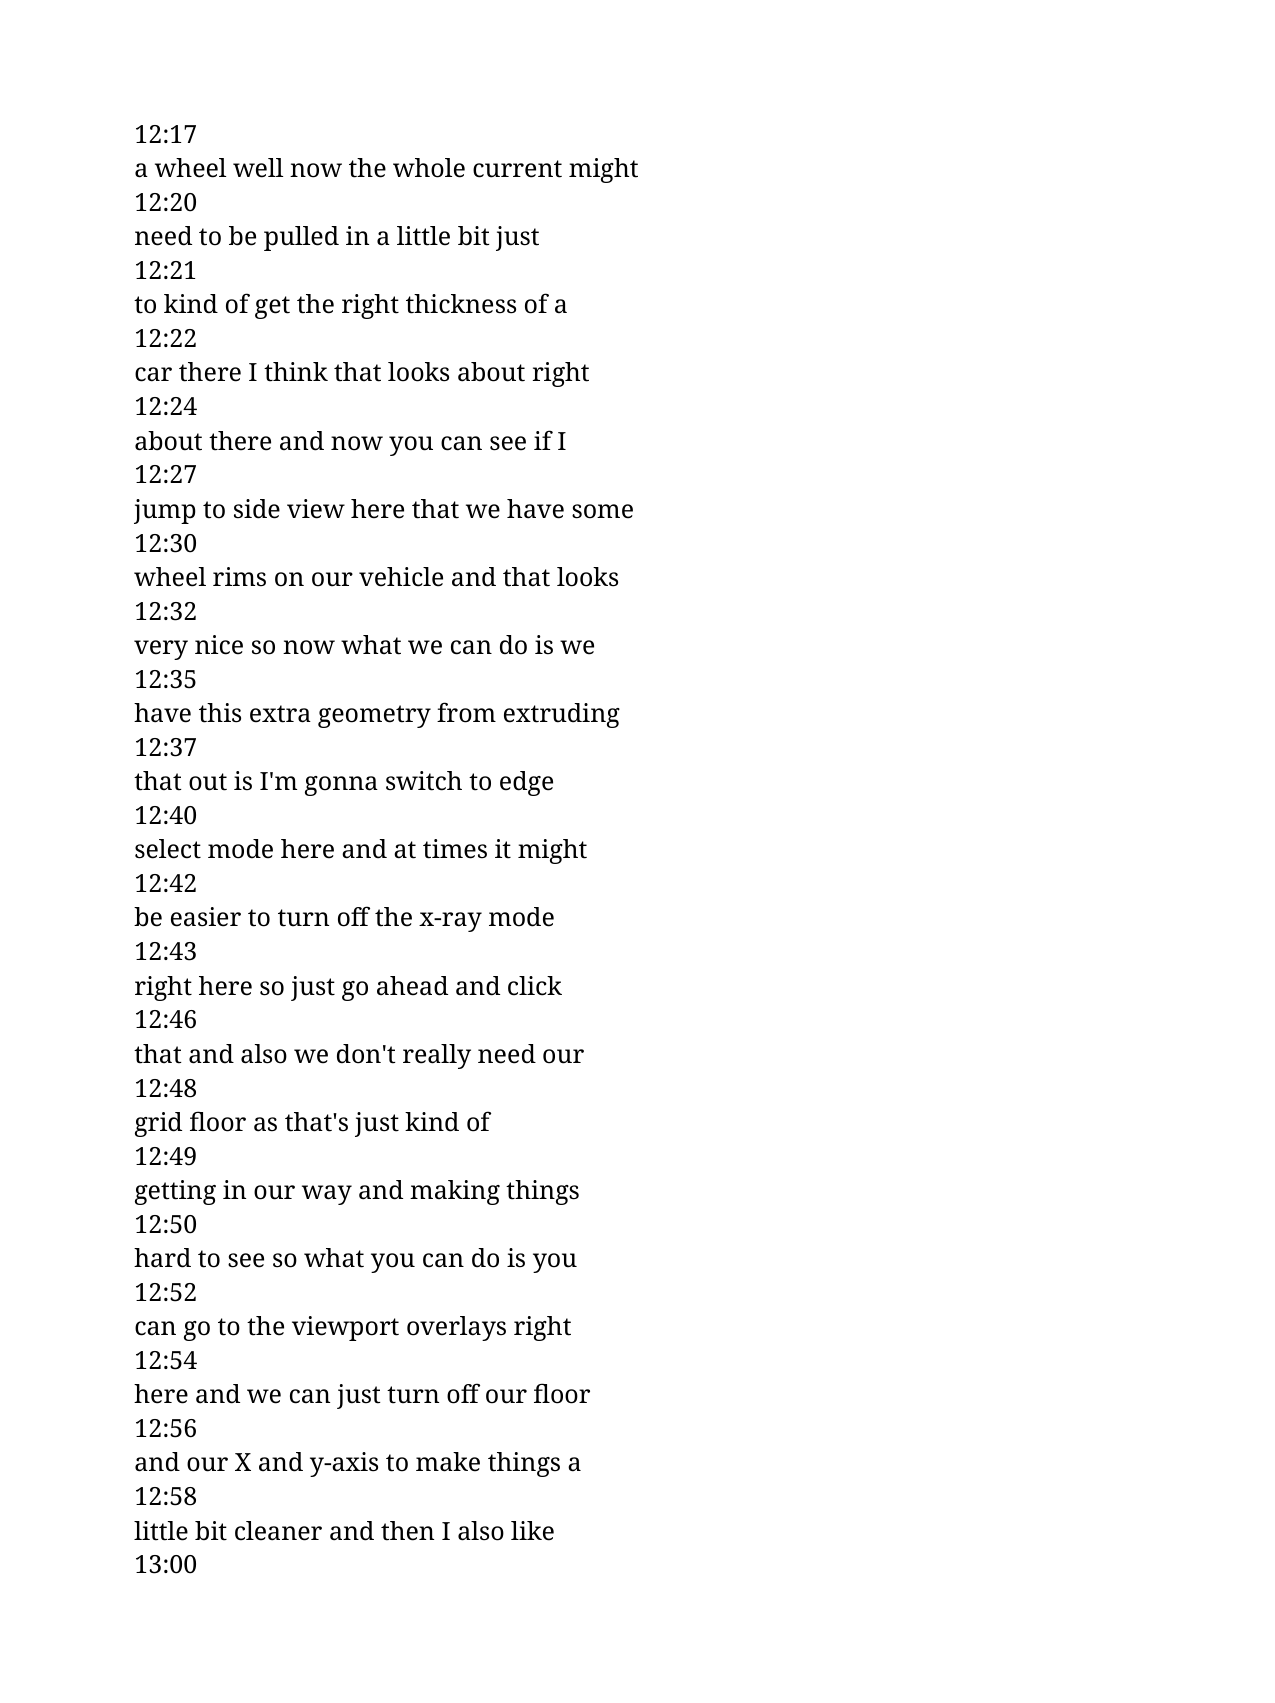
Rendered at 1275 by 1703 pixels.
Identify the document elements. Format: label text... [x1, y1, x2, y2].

text 12:43 [134, 934, 1147, 968]
text need to be pulled in a little bit just [134, 219, 1167, 253]
text very nice so now what we can do is we [134, 627, 1167, 662]
text have this extra geometry from extruding [134, 696, 1167, 730]
text 12:17 [134, 117, 1147, 151]
text that and also we don't really need our [134, 1036, 1167, 1070]
text a wheel well now the whole current might [134, 151, 1167, 185]
text 12:42 [134, 866, 1147, 900]
text 12:54 [134, 1343, 1147, 1377]
text 12:21 [134, 253, 1147, 287]
text to kind of get the right thickness of a [134, 287, 1167, 321]
text 12:37 [134, 730, 1147, 764]
text be easier to turn off the x-ray mode [134, 900, 1167, 934]
text grid floor as that's just kind of [134, 1104, 1167, 1138]
text that out is I'm gonna switch to edge [134, 764, 1167, 798]
text 13:00 [134, 1547, 1147, 1581]
text little bit cleaner and then I also like [134, 1513, 1167, 1547]
text 12:48 [134, 1070, 1147, 1104]
text 12:40 [134, 798, 1147, 832]
text 12:30 [134, 525, 1147, 559]
text right here so just go ahead and click [134, 968, 1167, 1002]
text 12:24 [134, 389, 1147, 423]
text 12:56 [134, 1411, 1147, 1445]
text car there I think that looks about right [134, 355, 1167, 389]
text jump to side view here that we have some [134, 491, 1167, 525]
text here and we can just turn off our floor [134, 1377, 1167, 1411]
text 12:49 [134, 1138, 1147, 1172]
text about there and now you can see if I [134, 423, 1167, 457]
text select mode here and at times it might [134, 832, 1167, 866]
text 12:32 [134, 593, 1147, 627]
text and our X and y-axis to make things a [134, 1445, 1167, 1479]
text can go to the viewport overlays right [134, 1309, 1167, 1343]
text 12:27 [134, 457, 1147, 491]
text 12:58 [134, 1479, 1147, 1513]
text getting in our way and making things [134, 1172, 1167, 1207]
text 12:46 [134, 1002, 1147, 1036]
text 12:22 [134, 321, 1147, 355]
text hard to see so what you can do is you [134, 1241, 1167, 1275]
text 12:52 [134, 1275, 1147, 1309]
text 12:50 [134, 1207, 1147, 1241]
text 12:20 [134, 185, 1147, 219]
text 12:35 [134, 662, 1147, 696]
text wheel rims on our vehicle and that looks [134, 559, 1167, 593]
